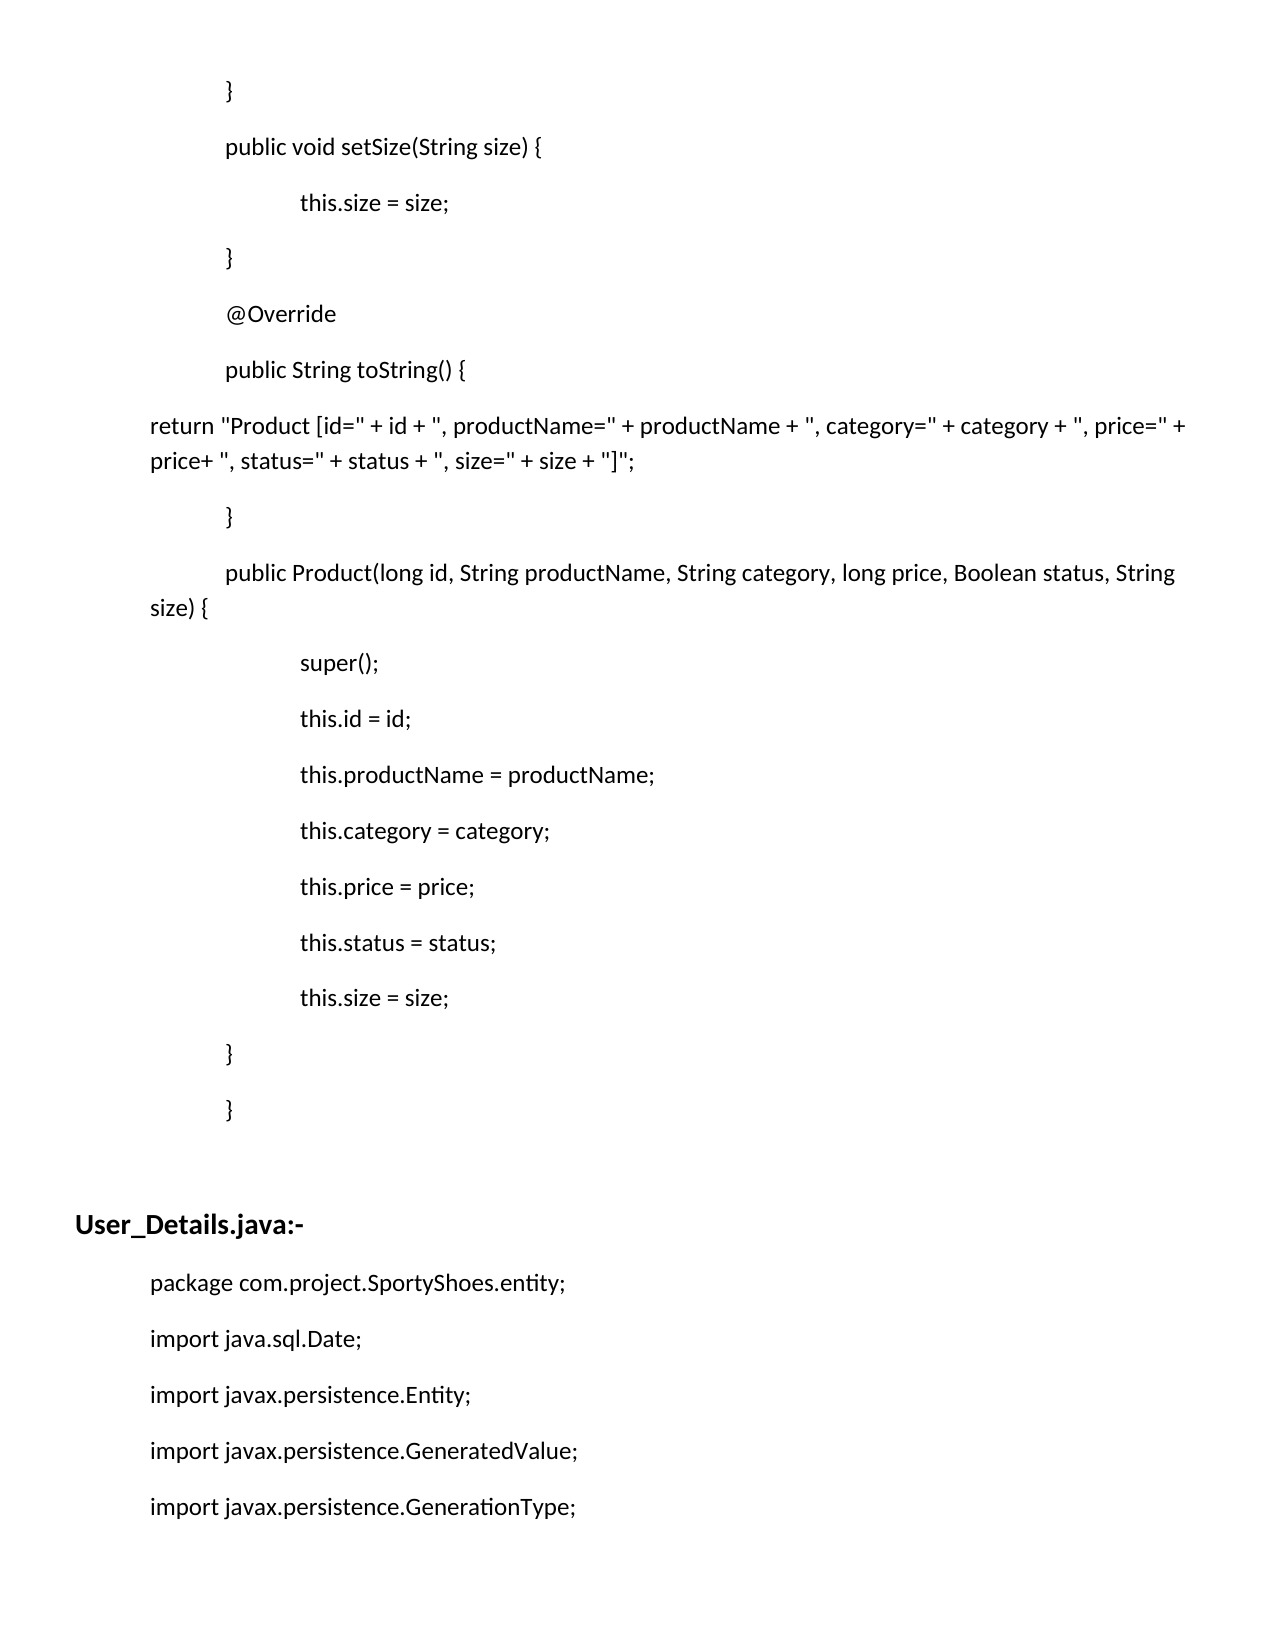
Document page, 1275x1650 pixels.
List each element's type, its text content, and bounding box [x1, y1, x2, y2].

text } [150, 1094, 1200, 1125]
text return "Product [id=" + id + ", productName=" + productName + ", category=" + category + ", price=" + price+ ", status=" + status + ", size=" + size + "]"; [150, 410, 1200, 476]
text this.status = status; [150, 927, 1200, 957]
text import javax.persistence.Entity; [75, 1379, 1200, 1410]
text public void setSize(String size) { [150, 131, 1200, 161]
text this.id = id; [150, 703, 1200, 734]
text public Product(long id, String productName, String category, long price, Boolean status, String size) { [150, 557, 1200, 622]
text User_Details.java:- [75, 1206, 1200, 1241]
text this.productName = productName; [150, 759, 1200, 790]
text import javax.persistence.GeneratedValue; [150, 1435, 1200, 1466]
text package com.project.SportyShoes.entity; [150, 1268, 1200, 1298]
text @Override [150, 298, 1200, 329]
text this.category = category; [150, 815, 1200, 846]
text super(); [150, 647, 1200, 678]
text } [150, 1038, 1200, 1069]
text import java.sql.Date; [75, 1323, 1200, 1354]
text } [150, 501, 1200, 531]
text public String toString() { [150, 354, 1200, 385]
text } [150, 242, 1200, 273]
text this.size = size; [150, 187, 1200, 217]
text import javax.persistence.GenerationType; [150, 1491, 1200, 1521]
text this.price = price; [150, 871, 1200, 901]
text this.size = size; [150, 982, 1200, 1013]
text } [150, 75, 1200, 106]
